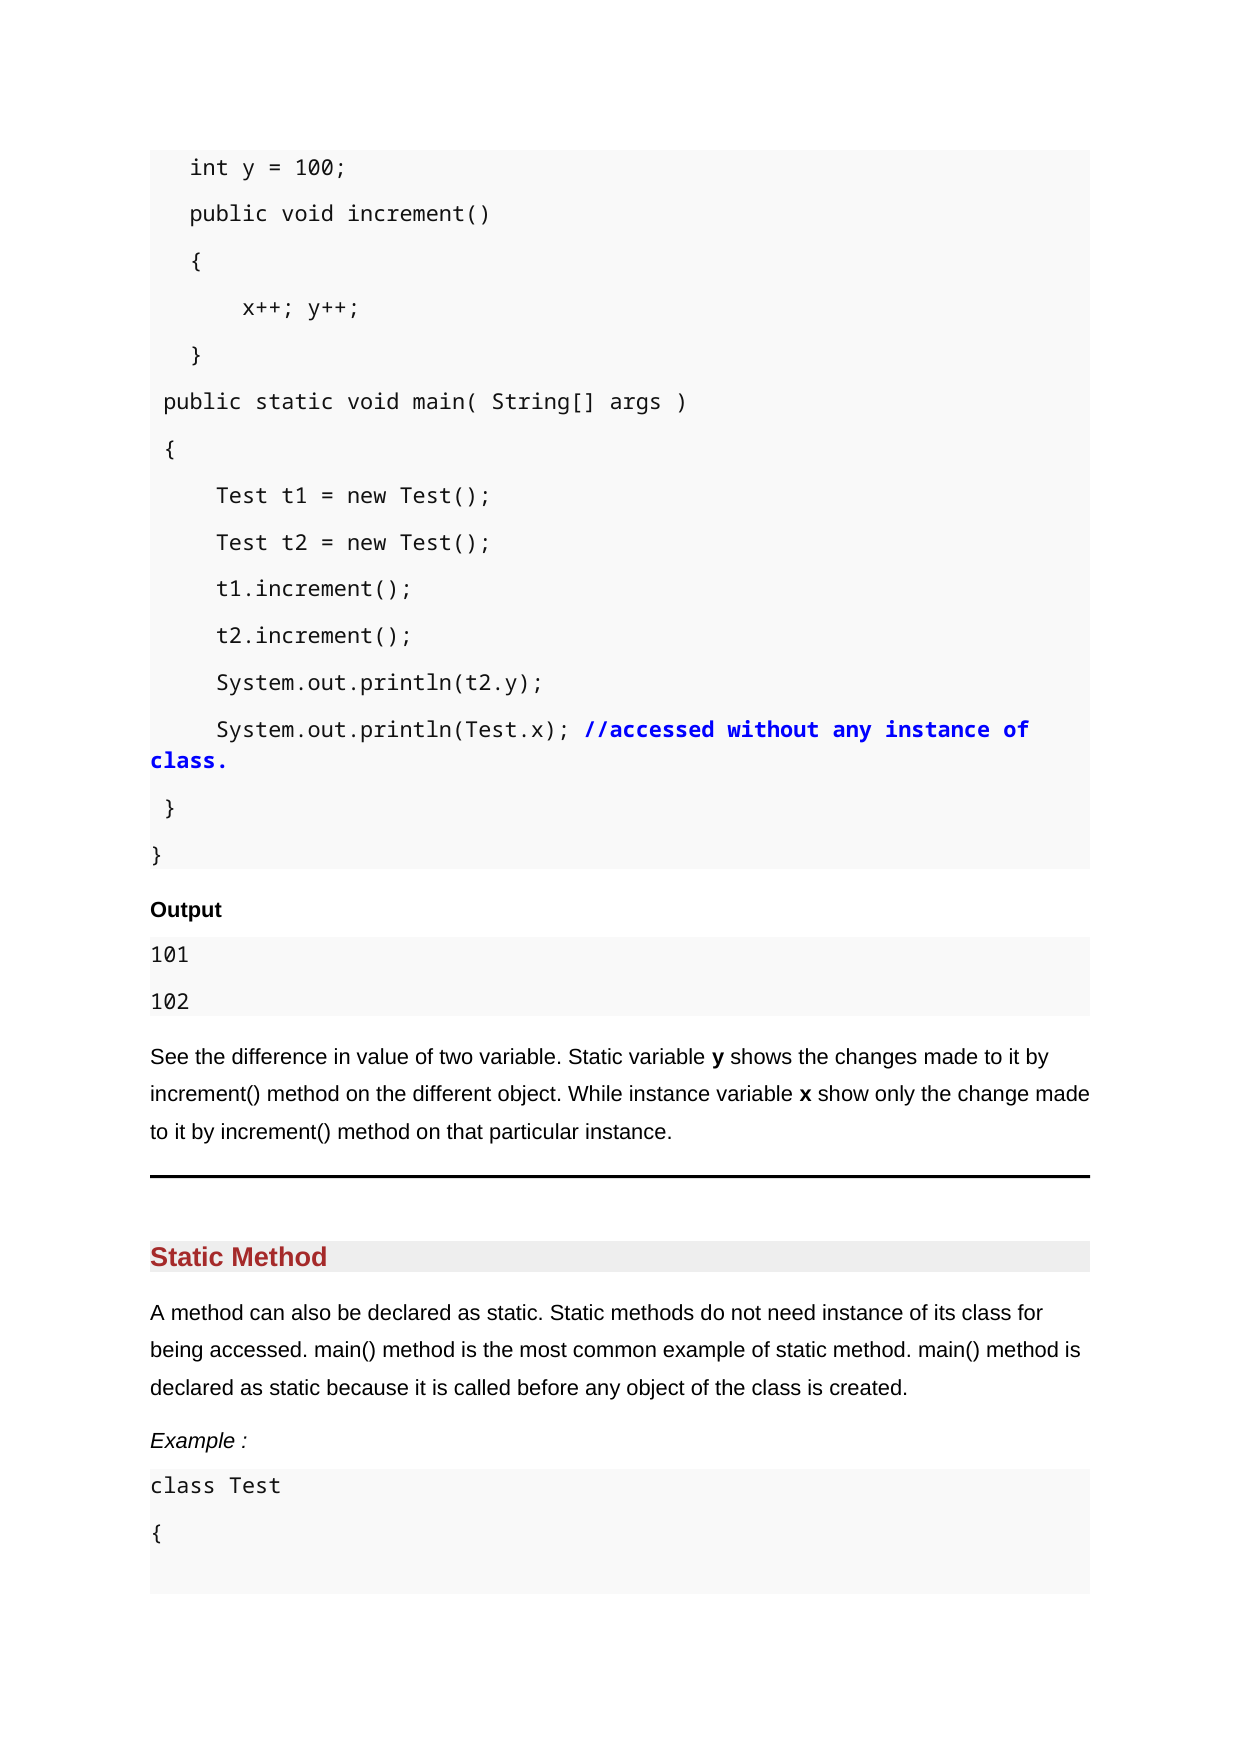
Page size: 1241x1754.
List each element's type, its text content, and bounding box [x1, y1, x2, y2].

text 101 [150, 937, 1090, 969]
text public void increment() [150, 197, 1090, 228]
text Example : [150, 1416, 1090, 1453]
text } [150, 837, 1090, 869]
text public static void main( String[] args ) [150, 384, 1090, 416]
text System.out.println(Test.x); //accessed without any instance of class. [150, 712, 1090, 775]
text Static Method [150, 1241, 1090, 1272]
text t1.increment(); [150, 572, 1090, 603]
text Test t2 = new Test(); [150, 525, 1090, 556]
text A method can also be declared as static. Static methods do not need instance of its class for being accessed. main() method is the most common example of static method. main() method is declared as static because it is called before any object of the class is created. [150, 1288, 1090, 1400]
text { [150, 244, 1090, 275]
text System.out.println(t2.y); [150, 666, 1090, 697]
text See the difference in value of two variable. Static variable y shows the changes made to it by increment() method on the different object. While instance variable x show only the change made to it by increment() method on that particular instance. [150, 1031, 1090, 1144]
text x++; y++; [150, 291, 1090, 322]
text Output [150, 884, 1090, 922]
text class Test [150, 1469, 1090, 1500]
text 102 [150, 984, 1090, 1016]
text } [150, 337, 1090, 369]
text { [150, 1516, 1090, 1547]
text Test t1 = new Test(); [150, 478, 1090, 509]
text } [150, 791, 1090, 822]
text { [150, 431, 1090, 462]
text t2.increment(); [150, 619, 1090, 650]
text int y = 100; [150, 150, 1090, 181]
